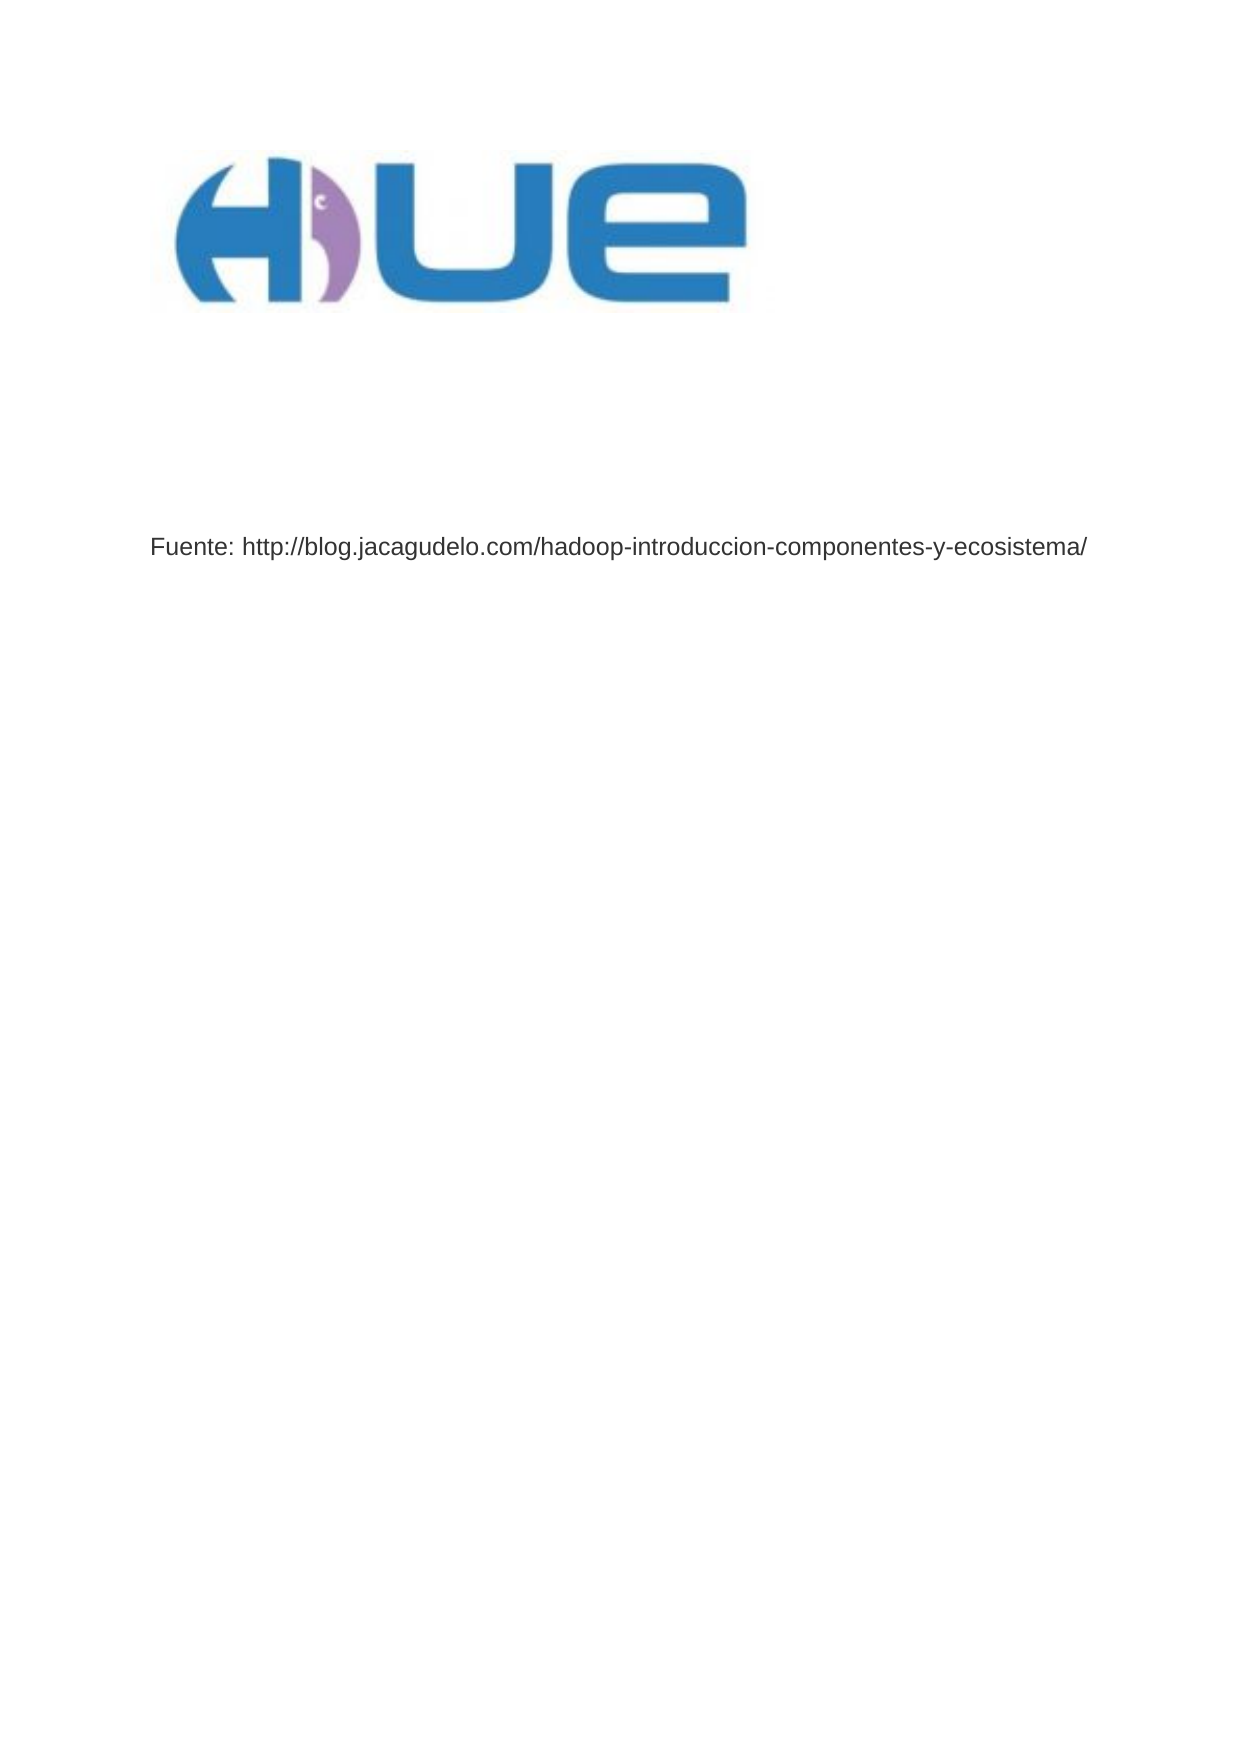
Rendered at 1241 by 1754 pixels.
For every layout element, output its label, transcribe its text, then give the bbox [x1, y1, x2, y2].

text Fuente: http://blog.jacagudelo.com/hadoop-introduccion-componentes-y-ecosistema/ [150, 532, 1090, 560]
picture [150, 150, 776, 313]
